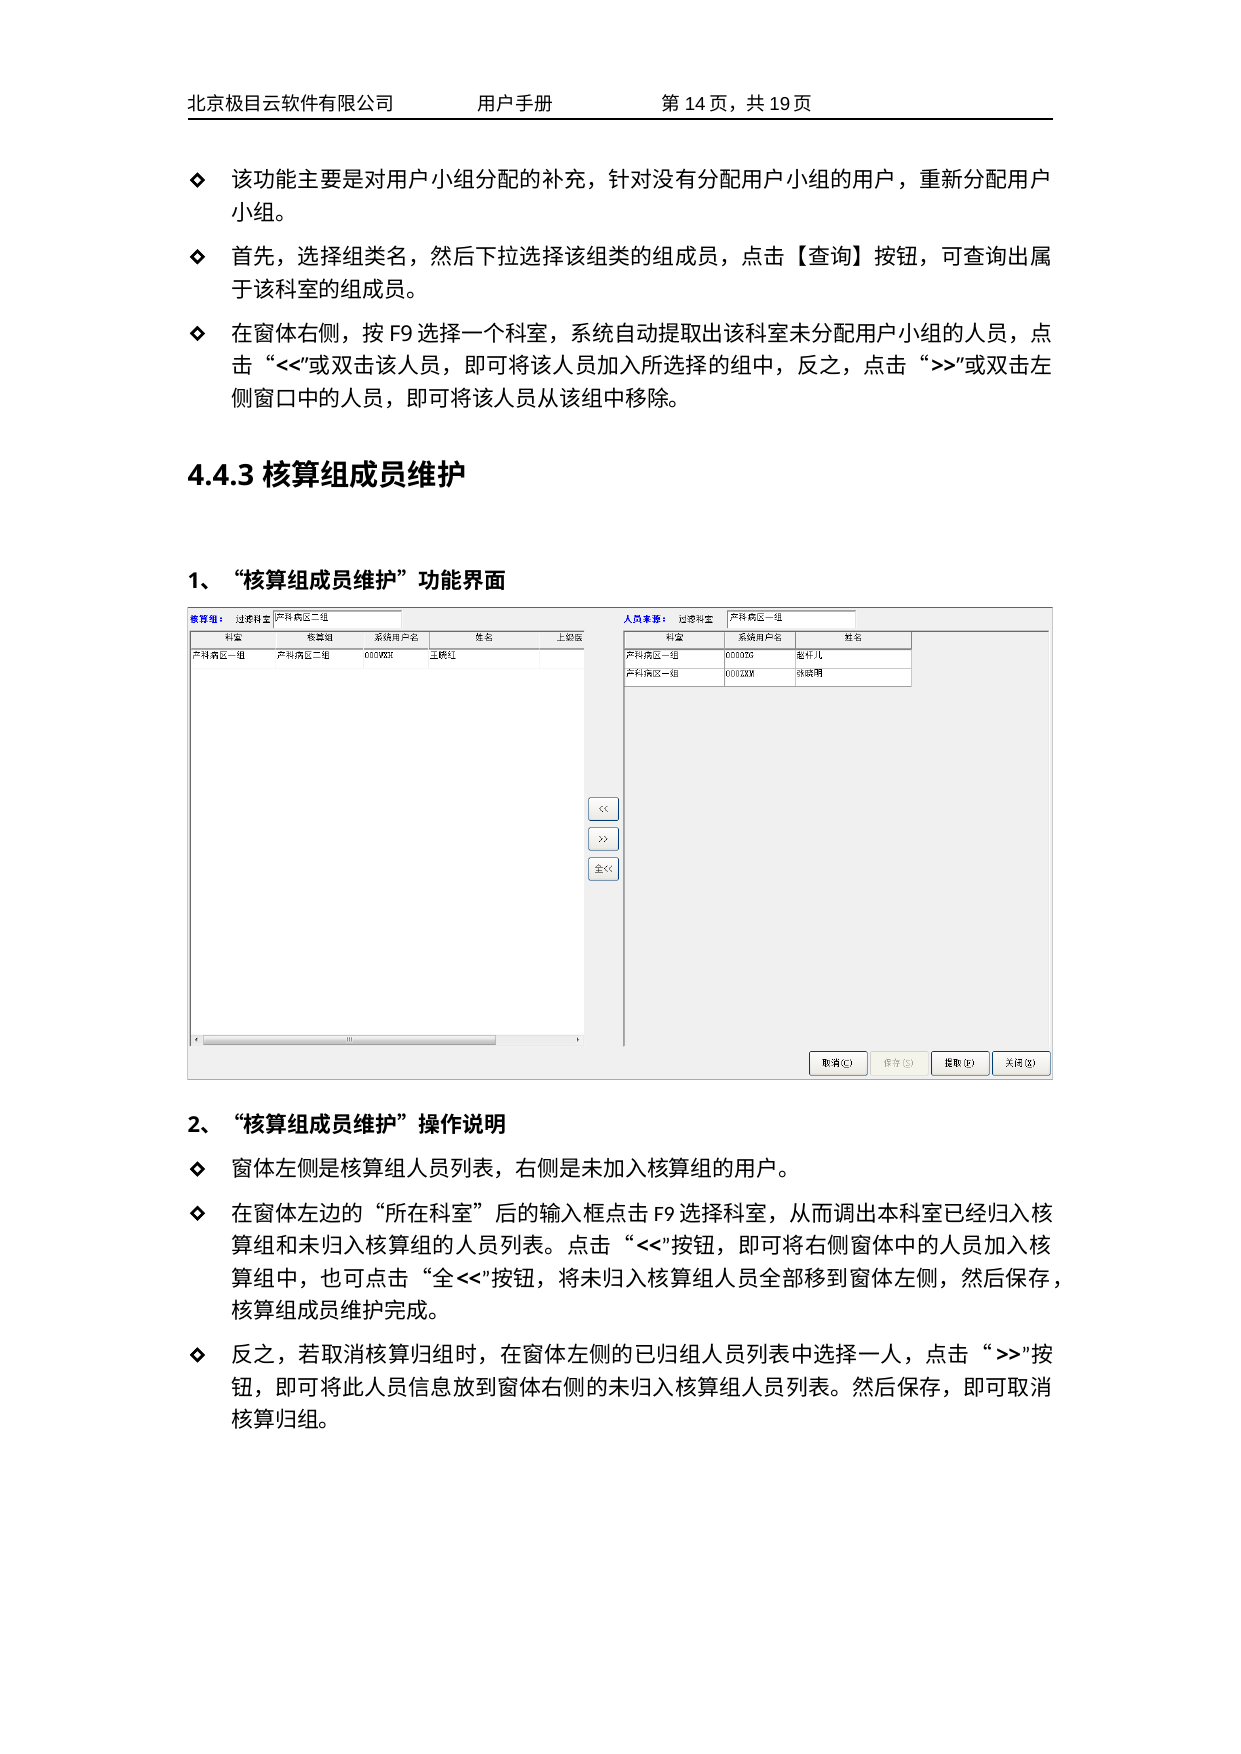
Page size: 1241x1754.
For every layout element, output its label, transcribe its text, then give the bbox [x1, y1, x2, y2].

list 在窗体左边的“所在科室”后的输入框点击F9选择科室，从而调出本科室已经归入核算组和未归入核算组的人员列表。点击“<<”按钮，即可将右侧窗体中的人员加入核算组中，也可点击“全<<”按钮，将未归入核算组人员全部移到窗体左侧，然后保存，核算组成员维护完成。 [187, 1195, 1053, 1325]
list 窗体左侧是核算组人员列表，右侧是未加入核算组的用户。 [187, 1151, 1053, 1183]
text 核算组成员维护 [187, 440, 1053, 505]
list 该功能主要是对用户小组分配的补充，针对没有分配用户小组的用户，重新分配用户小组。 [187, 162, 1053, 227]
list 在窗体右侧，按F9选择一个科室，系统自动提取出该科室未分配用户小组的人员，点击“<<”或双击该人员，即可将该人员加入所选择的组中，反之，点击“>>”或双击左侧窗口中的人员，即可将该人员从该组中移除。 [187, 316, 1053, 413]
text 1、“核算组成员维护”功能界面 [187, 563, 1053, 596]
picture [187, 607, 1053, 1080]
list 首先，选择组类名，然后下拉选择该组类的组成员，点击【查询】按钮，可查询出属于该科室的组成员。 [187, 239, 1053, 304]
text 2、“核算组成员维护”操作说明 [187, 1107, 1053, 1139]
list 反之，若取消核算归组时，在窗体左侧的已归组人员列表中选择一人，点击“>>”按钮，即可将此人员信息放到窗体右侧的未归入核算组人员列表。然后保存，即可取消核算归组。 [187, 1337, 1053, 1434]
